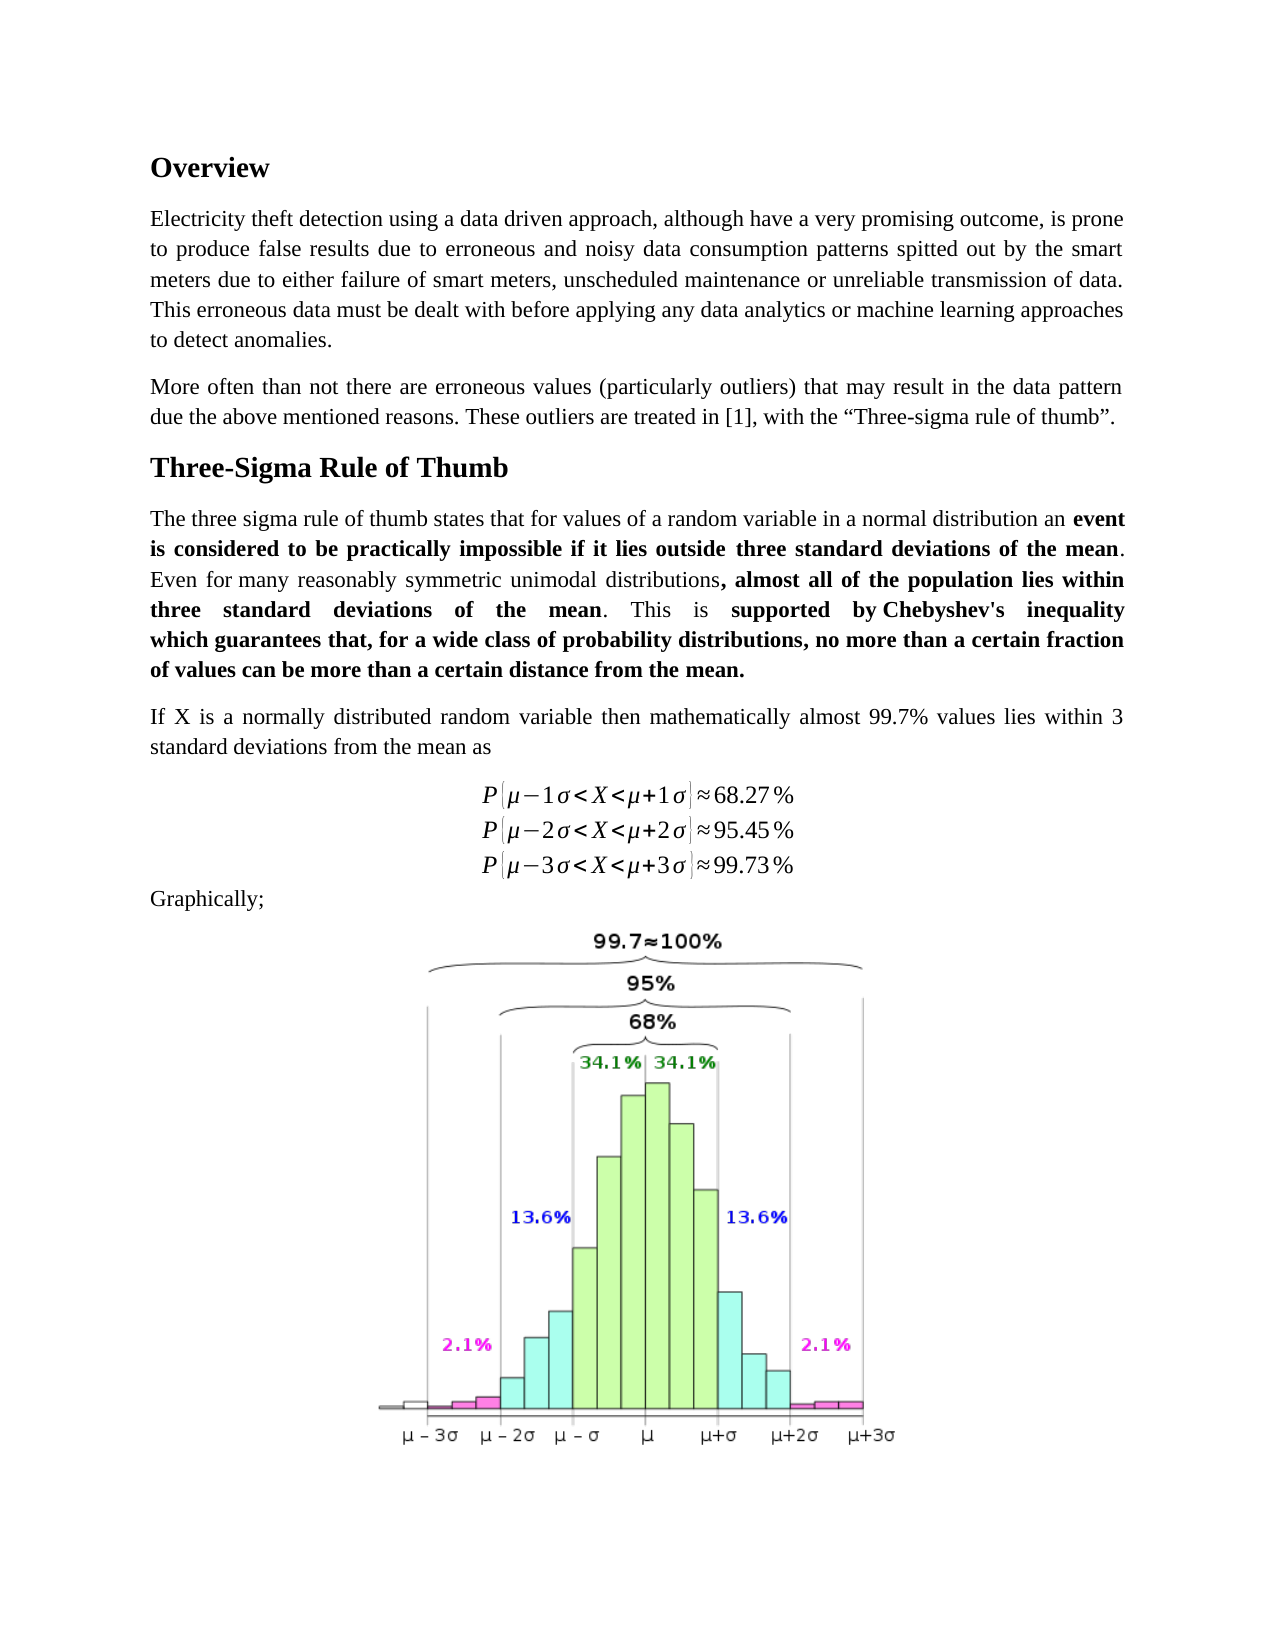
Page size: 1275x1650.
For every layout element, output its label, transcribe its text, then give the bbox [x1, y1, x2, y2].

text Electricity theft detection using a data driven approach, although have a very promising outcome, is prone to produce false results due to erroneous and noisy data consumption patterns spitted out by the smart meters due to either failure of smart meters, unscheduled maintenance or unreliable transmission of data. This erroneous data must be dealt with before applying any data analytics or machine learning approaches to detect anomalies. [150, 205, 1125, 352]
text If X is a normally distributed random variable then mathematically almost 99.7% values lies within 3 standard deviations from the mean as [150, 729, 1125, 760]
text Graphically; [150, 884, 1125, 911]
text More often than not there are erroneous values (particularly outliers) that may result in the data pattern due the above mentioned reasons. These outliers are treated in [1], with the “Three-sigma rule of thumb”. [150, 373, 1125, 429]
picture [359, 914, 916, 1466]
text Three-Sigma Rule of Thumb [150, 450, 1125, 483]
text The three sigma rule of thumb states that for values of a random variable in a normal distribution an event is considered to be practically impossible if it lies outside three standard deviations of the mean. Even for many reasonably symmetric unimodal distributions, almost all of the population lies within three standard deviations of the mean. This is supported by Chebyshev's inequality which guarantees that, for a wide class of probability distributions, no more than a certain fraction of values can be more than a certain distance from the mean. [150, 505, 1125, 683]
text Overview [150, 150, 1125, 183]
